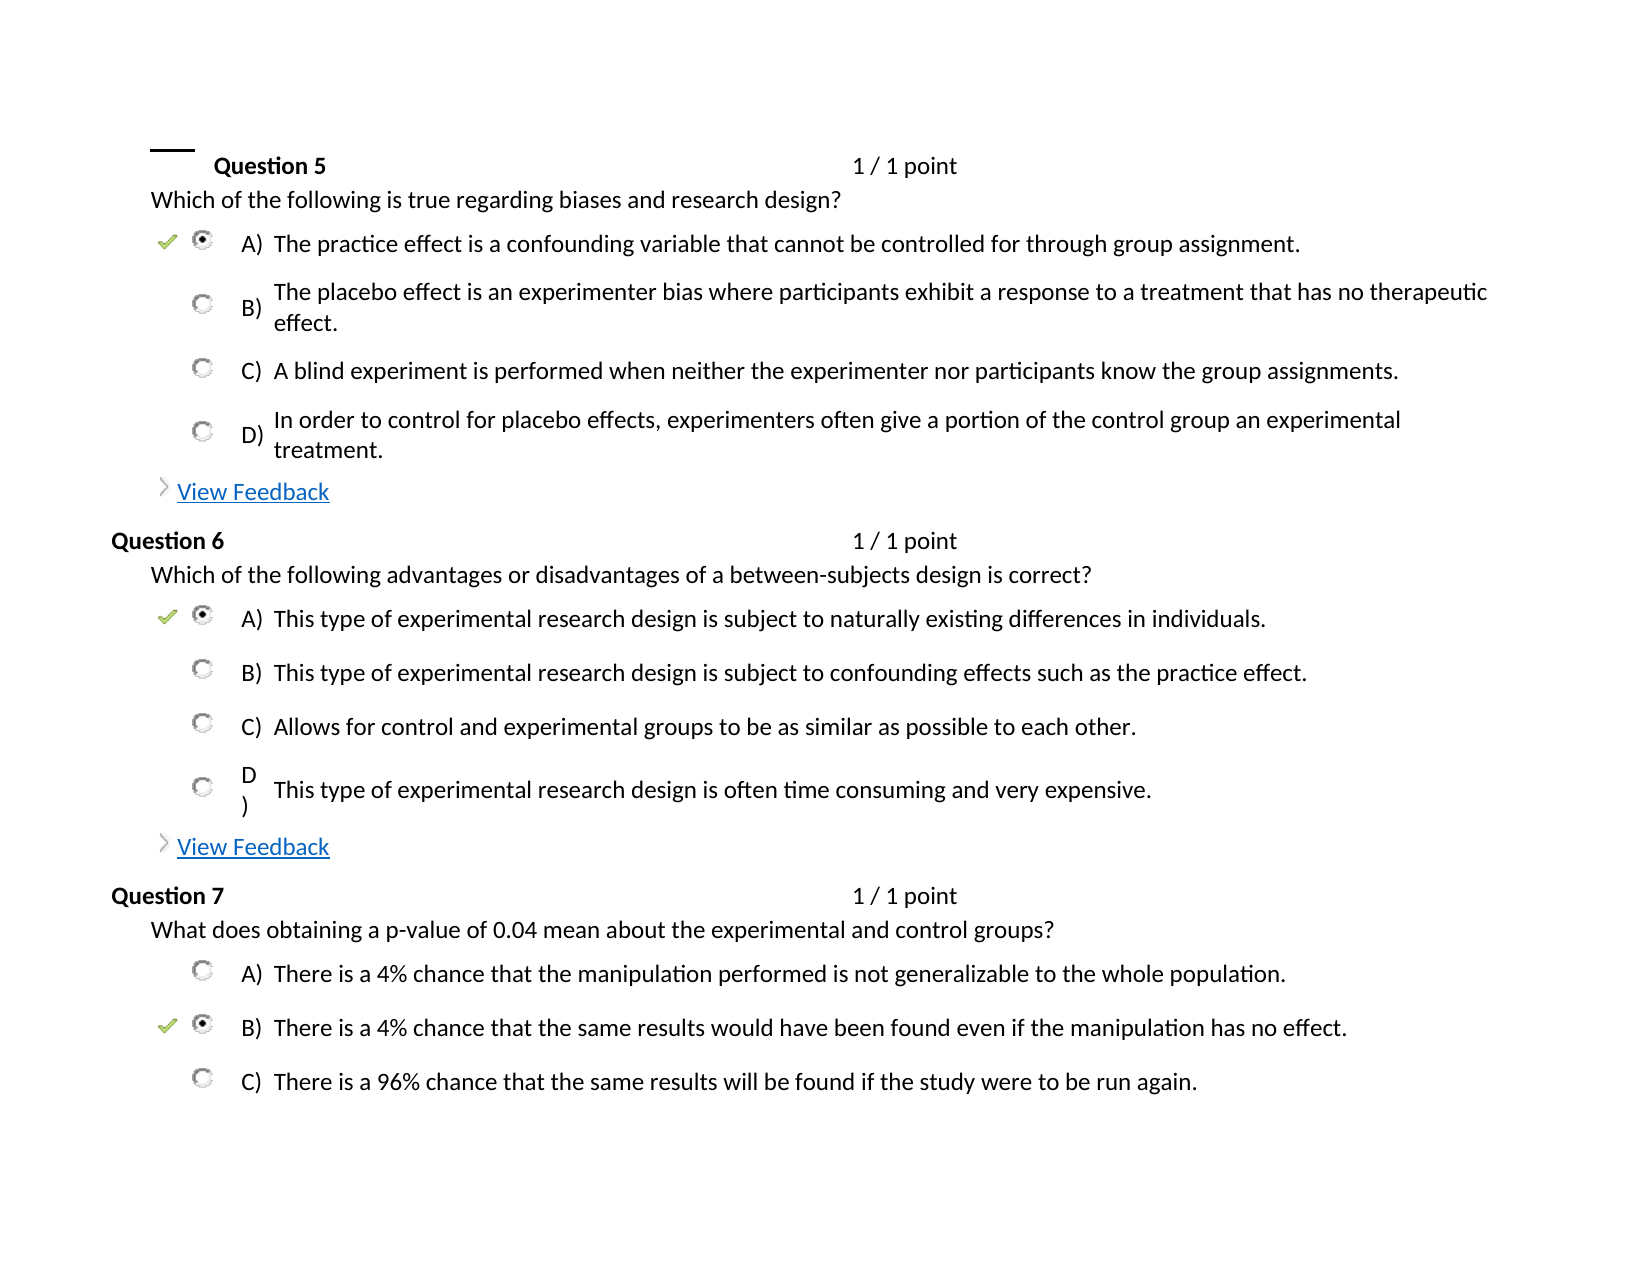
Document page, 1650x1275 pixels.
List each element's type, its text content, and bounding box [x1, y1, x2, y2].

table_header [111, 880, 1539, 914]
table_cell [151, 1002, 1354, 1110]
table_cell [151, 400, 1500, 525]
picture [152, 475, 178, 500]
text Which of the following is true regarding biases and research design? [151, 184, 1500, 214]
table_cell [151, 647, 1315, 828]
text What does obtaining a p-value of 0.04 mean about the experimental and control groups? [151, 914, 1500, 945]
picture [155, 605, 181, 631]
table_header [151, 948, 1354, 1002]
text Which of the following advantages or disadvantages of a between-subjects design is correct? [151, 559, 1500, 590]
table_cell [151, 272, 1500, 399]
picture [152, 830, 178, 855]
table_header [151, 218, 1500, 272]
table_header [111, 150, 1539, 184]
picture [155, 230, 181, 256]
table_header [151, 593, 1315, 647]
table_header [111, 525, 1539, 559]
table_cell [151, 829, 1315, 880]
picture [155, 1015, 181, 1040]
